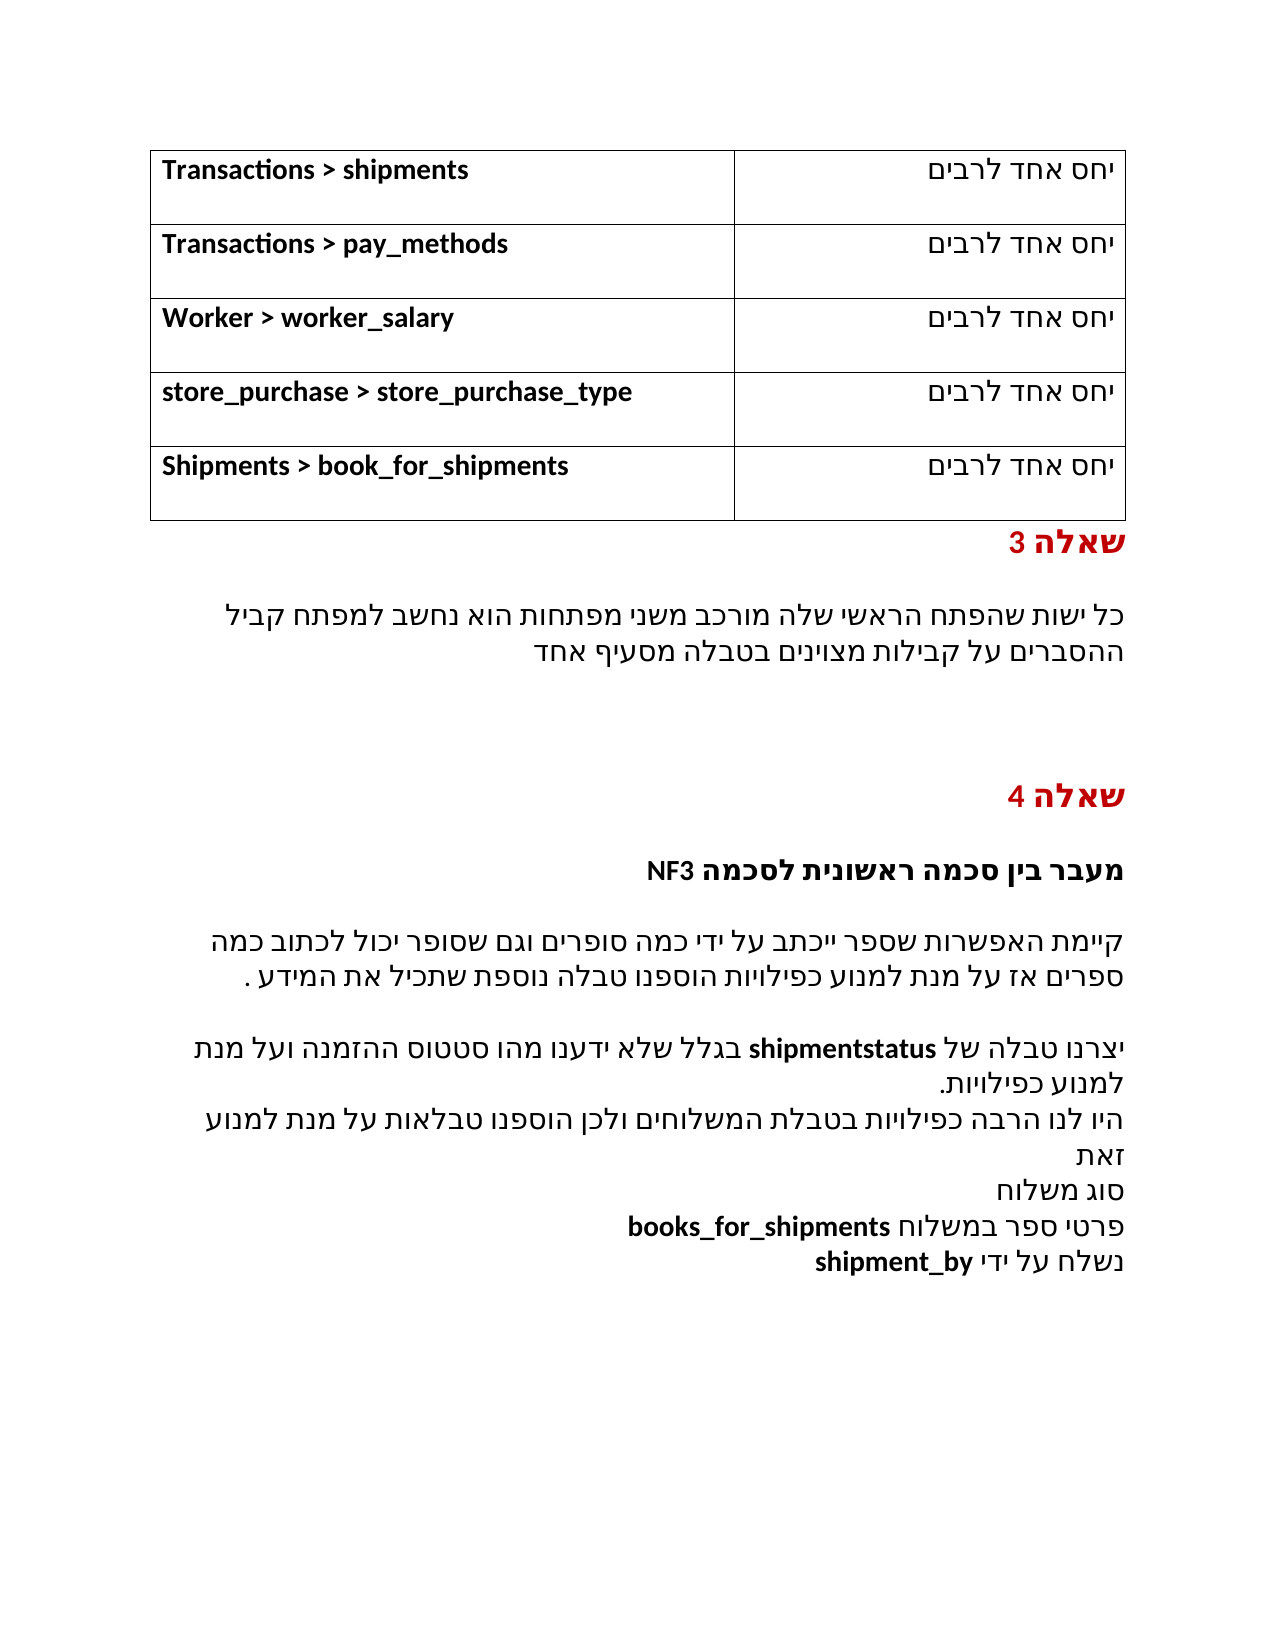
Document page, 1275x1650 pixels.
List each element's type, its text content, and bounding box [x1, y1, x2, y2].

text סוג משלוח פרטי ספר במשלוח books_for_shipments נשלח על ידי shipment_by [150, 1172, 1125, 1310]
table_cell Transactions > pay_methods [151, 225, 734, 298]
table_cell store_purchase > store_purchase_type [151, 373, 734, 446]
table_cell Worker > worker_salary [151, 299, 734, 372]
table_cell יחס אחד לרבים [735, 151, 1125, 224]
text קיימת האפשרות שספר ייכתב על ידי כמה סופרים וגם שסופר יכול לכתוב כמה ספרים אז על מנת למנוע כפילויות הוספנו טבלה נוספת שתכיל את המידע . יצרנו טבלה של shipmentstatus בגלל שלא ידענו מהו סטטוס ההזמנה ועל מנת למנוע כפילויות. היו לנו הרבה כפילויות בטבלת המשלוחים ולכן הוספנו טבלאות על מנת למנוע זאת [150, 923, 1125, 1172]
table_cell יחס אחד לרבים [735, 299, 1125, 372]
text ההסברים על קבילות מצוינים בטבלה מסעיף אחד [150, 633, 1125, 668]
table_cell יחס אחד לרבים [735, 447, 1125, 520]
text כל ישות שהפתח הראשי שלה מורכב משני מפתחות הוא נחשב למפתח קביל [150, 597, 1125, 633]
text מעבר בין סכמה ראשונית לסכמה NF3 [150, 852, 1125, 887]
table_cell Transactions > shipments [151, 151, 734, 224]
table_cell יחס אחד לרבים [735, 225, 1125, 298]
text שאלה 4 [150, 775, 1125, 816]
table_cell יחס אחד לרבים [735, 373, 1125, 446]
text שאלה 3 [150, 521, 1125, 562]
table_cell Shipments > book_for_shipments [151, 447, 734, 520]
